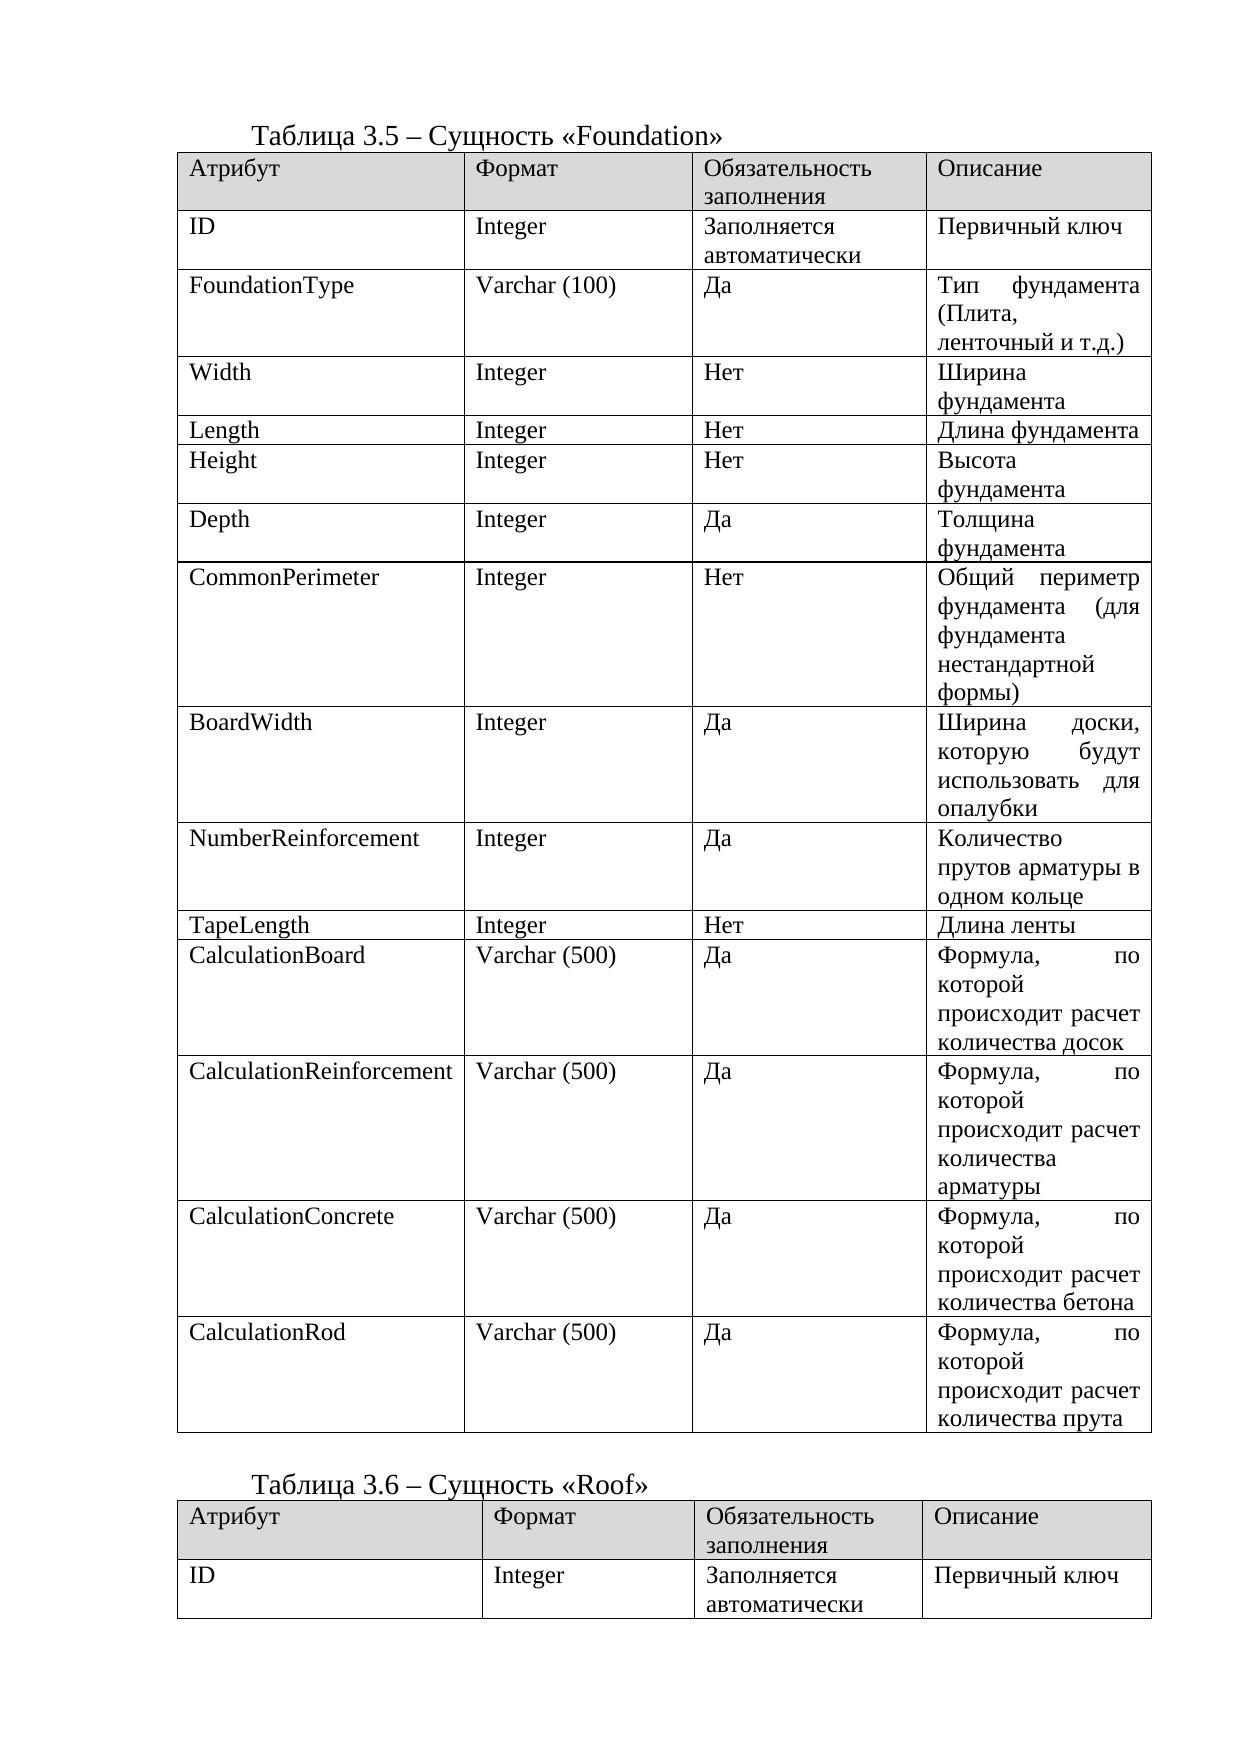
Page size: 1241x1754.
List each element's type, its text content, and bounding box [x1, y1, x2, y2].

table_cell Формула, по которой происходит расчет количества бетона [927, 1201, 1151, 1316]
table_cell CalculationReinforcement [178, 1056, 464, 1200]
table_cell Integer [465, 445, 692, 503]
table_header Атрибут [178, 153, 464, 210]
table_header Формат [465, 153, 692, 210]
table_cell Формула, по которой происходит расчет количества досок [927, 940, 1151, 1055]
table_cell ID [178, 1560, 482, 1617]
table_cell Varchar (500) [465, 940, 692, 1055]
table_cell Нет [693, 416, 926, 444]
table_cell Integer [465, 357, 692, 414]
table_cell Depth [178, 504, 464, 561]
table_header Описание [927, 153, 1151, 210]
table_cell NumberReinforcement [178, 823, 464, 909]
table_cell Integer [465, 707, 692, 822]
table_header Атрибут [178, 1501, 482, 1559]
table_cell Да [693, 823, 926, 909]
table_cell Да [693, 707, 926, 822]
table_cell Общий периметр фундамента (для фундамента нестандартной формы) [927, 563, 1151, 706]
table_cell Высота фундамента [927, 445, 1151, 503]
table_cell FoundationType [178, 270, 464, 356]
table_header Обязательность заполнения [693, 153, 926, 210]
table_cell Нет [693, 357, 926, 414]
table_cell Ширина фундамента [927, 357, 1151, 414]
table_cell Длина фундамента [927, 416, 1151, 444]
table_cell Первичный ключ [923, 1560, 1151, 1617]
table_cell Заполняется автоматически [693, 211, 926, 269]
text Таблица 3.6 – Сущность «Roof» [177, 1467, 1152, 1500]
table_cell Varchar (500) [465, 1056, 692, 1200]
table_cell Integer [483, 1560, 694, 1617]
table_cell Да [693, 270, 926, 356]
table_header Обязательность заполнения [695, 1501, 922, 1559]
table_cell Integer [465, 563, 692, 706]
table_cell CommonPerimeter [178, 563, 464, 706]
table_header Формат [483, 1501, 694, 1559]
table_cell Integer [465, 504, 692, 561]
table_cell Толщина фундамента [927, 504, 1151, 561]
table_cell Varchar (100) [465, 270, 692, 356]
table_cell ID [178, 211, 464, 269]
table_cell Length [178, 416, 464, 444]
table_cell Длина ленты [927, 911, 1151, 939]
table_cell Varchar (500) [465, 1201, 692, 1316]
table_cell Формула, по которой происходит расчет количества прута [927, 1317, 1151, 1432]
table_cell Integer [465, 416, 692, 444]
table_cell Да [693, 504, 926, 561]
table_cell Integer [465, 823, 692, 909]
table_cell Height [178, 445, 464, 503]
table_cell Varchar (500) [465, 1317, 692, 1432]
table_cell Нет [693, 563, 926, 706]
table_cell BoardWidth [178, 707, 464, 822]
table_cell Нет [693, 445, 926, 503]
table_cell Формула, по которой происходит расчет количества арматуры [927, 1056, 1151, 1200]
table_cell Первичный ключ [927, 211, 1151, 269]
table_cell Количество прутов арматуры в одном кольце [927, 823, 1151, 909]
table_cell Да [693, 1317, 926, 1432]
table_cell Integer [465, 211, 692, 269]
table_cell TapeLength [178, 911, 464, 939]
table_cell Integer [465, 911, 692, 939]
table_cell Ширина доски, которую будут использовать для опалубки [927, 707, 1151, 822]
text Таблица 3.5 – Сущность «Foundation» [177, 118, 1152, 152]
table_cell Заполняется автоматически [695, 1560, 922, 1617]
table_cell Нет [693, 911, 926, 939]
table_cell Да [693, 1201, 926, 1316]
table_cell Тип фундамента (Плита, ленточный и т.д.) [927, 270, 1151, 356]
table_cell Да [693, 1056, 926, 1200]
table_cell CalculationBoard [178, 940, 464, 1055]
table_cell CalculationConcrete [178, 1201, 464, 1316]
table_cell CalculationRod [178, 1317, 464, 1432]
table_cell Да [693, 940, 926, 1055]
table_header Описание [923, 1501, 1151, 1559]
table_cell Width [178, 357, 464, 414]
